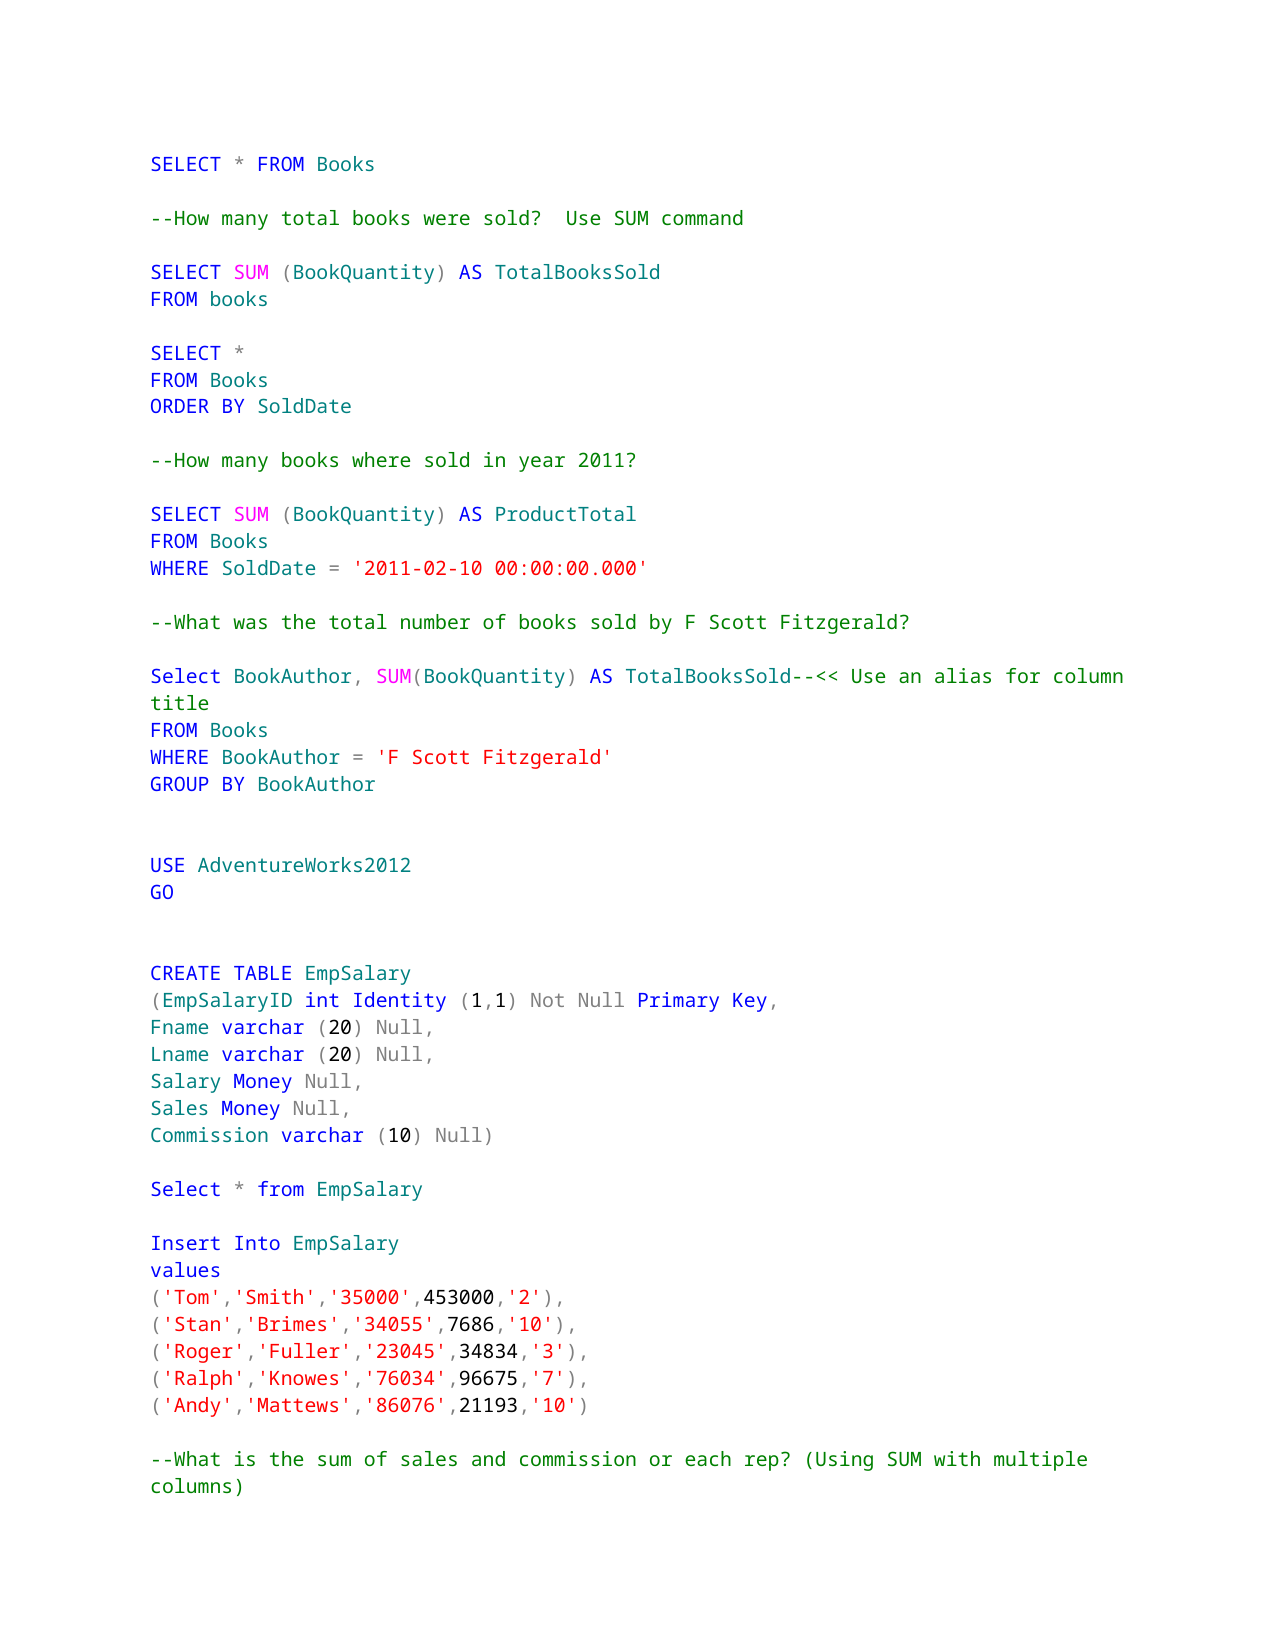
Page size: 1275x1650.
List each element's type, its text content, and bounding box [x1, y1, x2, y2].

text SELECT * [150, 339, 1125, 366]
text Commission varchar (10) Null) [150, 1121, 1125, 1148]
text SELECT SUM (BookQuantity) AS ProductTotal [150, 501, 1125, 528]
text FROM Books [150, 366, 1125, 393]
text SELECT SUM (BookQuantity) AS TotalBooksSold [150, 258, 1125, 285]
text Select BookAuthor, SUM(BookQuantity) AS TotalBooksSold--<< Use an alias for column title [150, 663, 1125, 717]
text ('Tom','Smith','35000',453000,'2'), [150, 1283, 1125, 1310]
text FROM Books [150, 717, 1125, 743]
text Fname varchar (20) Null, [150, 1013, 1125, 1040]
text --What was the total number of books sold by F Scott Fitzgerald? [150, 609, 1125, 636]
text GO [150, 878, 1125, 905]
text Sales Money Null, [150, 1094, 1125, 1121]
text ('Roger','Fuller','23045',34834,'3'), [150, 1337, 1125, 1364]
text WHERE SoldDate = '2011-02-10 00:00:00.000' [150, 555, 1125, 582]
text ('Ralph','Knowes','76034',96675,'7'), [150, 1364, 1125, 1391]
text (EmpSalaryID int Identity (1,1) Not Null Primary Key, [150, 986, 1125, 1013]
text ('Andy','Mattews','86076',21193,'10') [150, 1391, 1125, 1418]
text ('Stan','Brimes','34055',7686,'10'), [150, 1310, 1125, 1337]
text Lname varchar (20) Null, [150, 1040, 1125, 1067]
text values [150, 1256, 1125, 1283]
text SELECT * FROM Books [150, 150, 1125, 177]
text --How many total books were sold? Use SUM command [150, 204, 1125, 231]
text FROM Books [150, 528, 1125, 555]
text --How many books where sold in year 2011? [150, 447, 1125, 474]
text Select * from EmpSalary [150, 1175, 1125, 1202]
text --What is the sum of sales and commission or each rep? (Using SUM with multiple columns) [150, 1445, 1125, 1499]
text Salary Money Null, [150, 1067, 1125, 1094]
text Insert Into EmpSalary [150, 1229, 1125, 1256]
text FROM books [150, 285, 1125, 312]
text USE AdventureWorks2012 [150, 851, 1125, 878]
text ORDER BY SoldDate [150, 393, 1125, 420]
text GROUP BY BookAuthor [150, 771, 1125, 797]
text CREATE TABLE EmpSalary [150, 959, 1125, 986]
text WHERE BookAuthor = 'F Scott Fitzgerald' [150, 743, 1125, 771]
